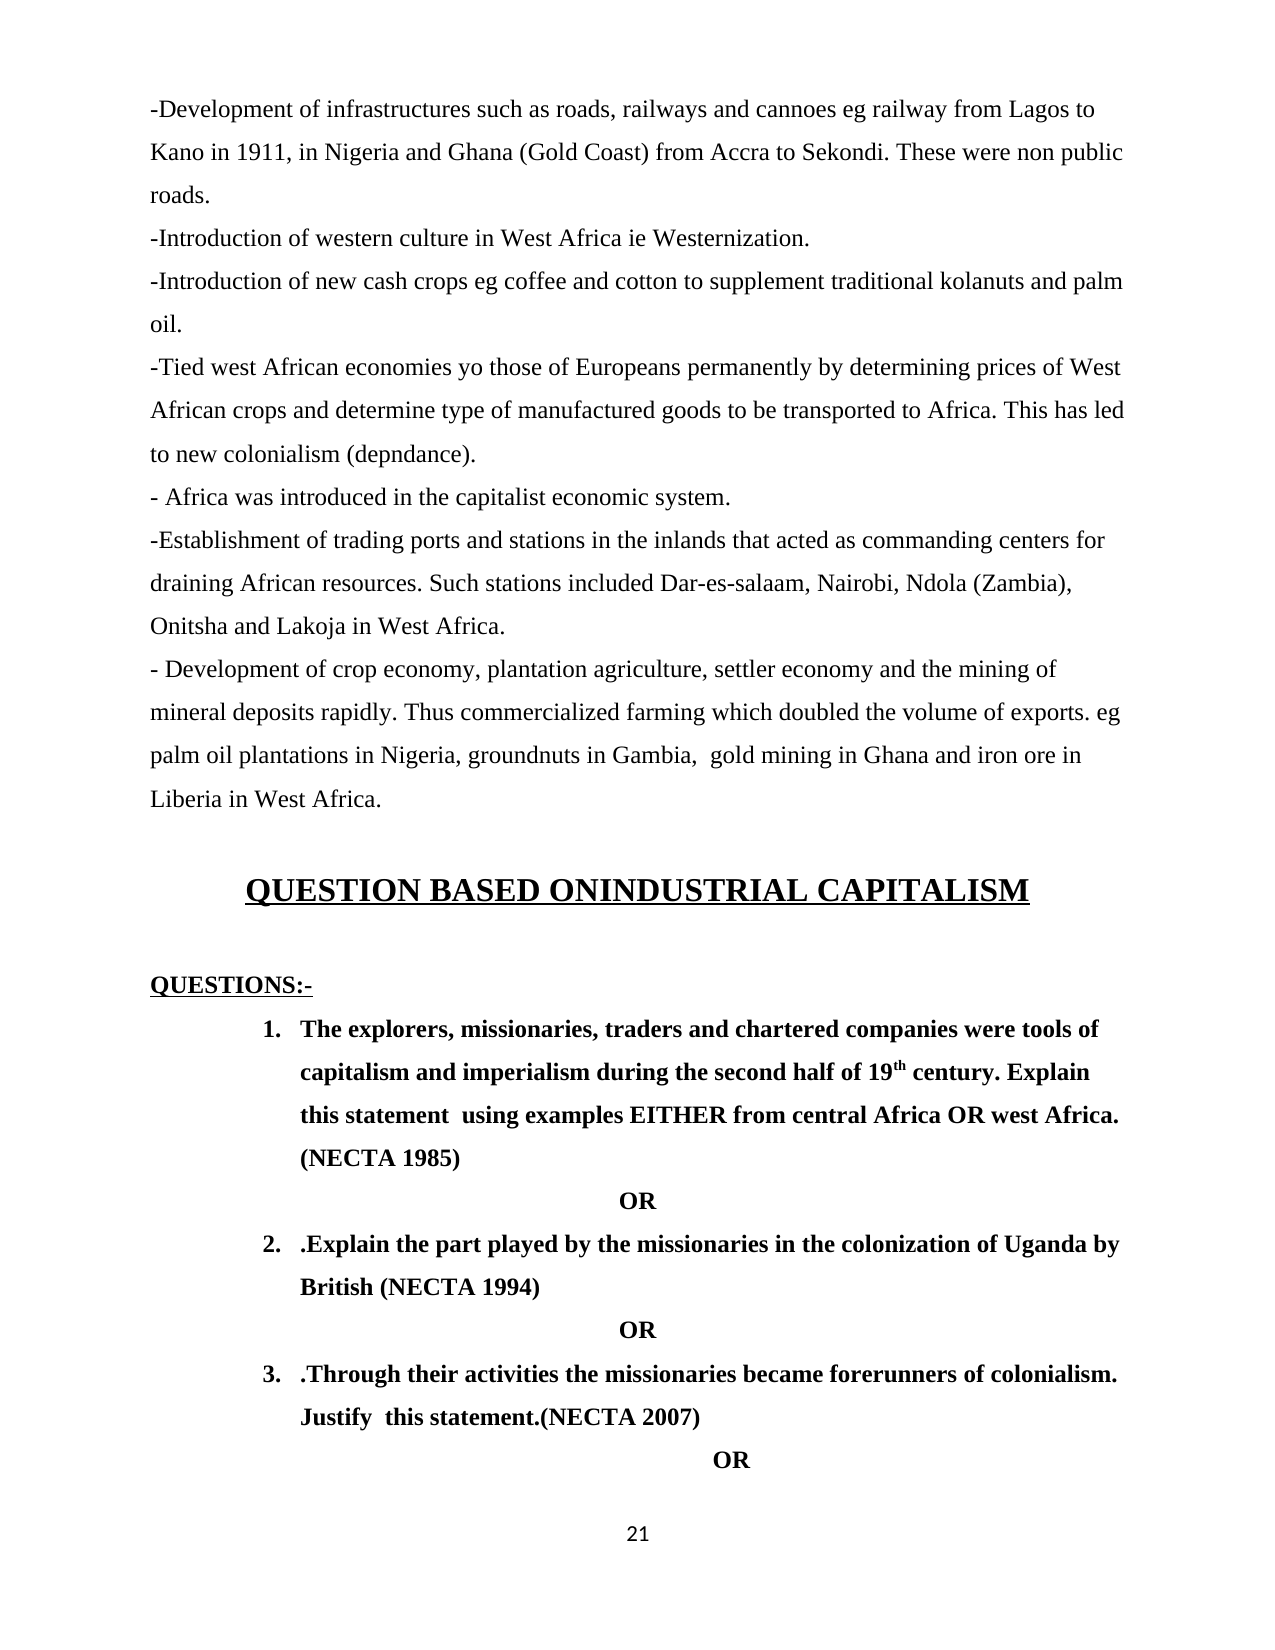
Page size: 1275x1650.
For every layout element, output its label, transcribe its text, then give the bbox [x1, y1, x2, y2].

text - Development of crop economy, plantation agriculture, settler economy and the mining of mineral deposits rapidly. Thus commercialized farming which doubled the volume of exports. eg palm oil plantations in Nigeria, groundnuts in Gambia, gold mining in Ghana and iron ore in Liberia in West Africa. [150, 654, 1125, 812]
list OR [225, 1445, 1125, 1474]
text - Africa was introduced in the capitalist economic system. [150, 482, 1125, 511]
text QUESTION BASED ONINDUSTRIAL CAPITALISM [150, 870, 1125, 908]
list The explorers, missionaries, traders and chartered companies were tools of capitalism and imperialism during the second half of 19th century. Explain this statement using examples EITHER from central Africa OR west Africa.(NECTA 1985) [262, 1014, 1125, 1172]
text QUESTIONS:- [150, 971, 1125, 999]
text OR [150, 1186, 1125, 1215]
text OR [150, 1316, 1125, 1344]
text -Tied west African economies yo those of Europeans permanently by determining prices of West African crops and determine type of manufactured goods to be transported to Africa. This has led to new colonialism (depndance). [150, 352, 1125, 467]
text -Establishment of trading ports and stations in the inlands that acted as commanding centers for draining African resources. Such stations included Dar-es-salaam, Nairobi, Ndola (Zambia), Onitsha and Lakoja in West Africa. [150, 525, 1125, 640]
text -Development of infrastructures such as roads, railways and cannoes eg railway from Lagos to Kano in 1911, in Nigeria and Ghana (Gold Coast) from Accra to Sekondi. These were non public roads. [150, 94, 1125, 209]
list .Through their activities the missionaries became forerunners of colonialism. Justify this statement.(NECTA 2007) [262, 1359, 1125, 1431]
text -Introduction of western culture in West Africa ie Westernization. [150, 223, 1125, 252]
text -Introduction of new cash crops eg coffee and cotton to supplement traditional kolanuts and palm oil. [150, 266, 1125, 338]
list .Explain the part played by the missionaries in the colonization of Uganda by British (NECTA 1994) [262, 1229, 1125, 1301]
